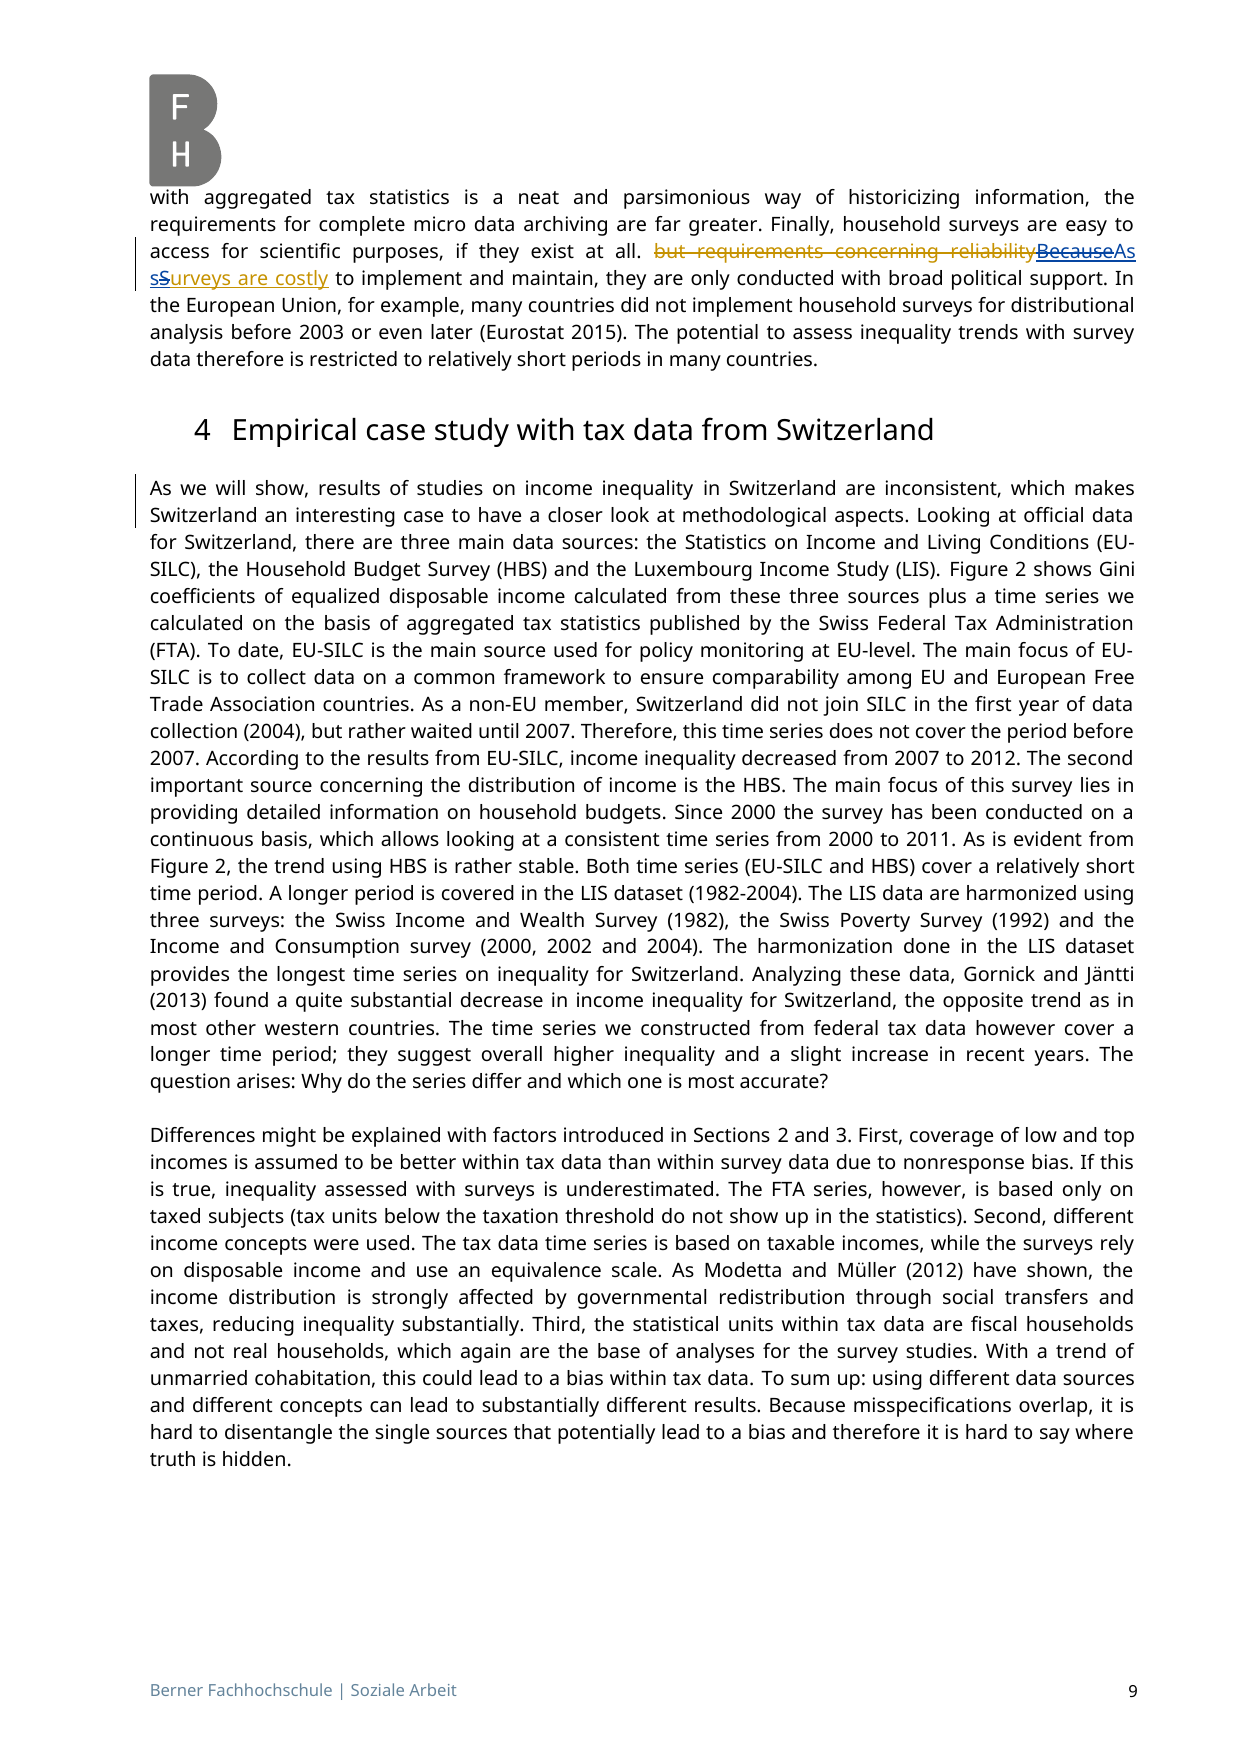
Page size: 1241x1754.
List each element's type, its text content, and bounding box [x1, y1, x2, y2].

subtitle Empirical case study with tax data from Switzerland [194, 409, 1136, 449]
text Differences might be explained with factors introduced in Sections 2 and 3. First, coverage of low and top incomes is assumed to be better within tax data than within survey data due to nonresponse bias. If this is true, inequality assessed with surveys is underestimated. The FTA series, however, is based only on taxed subjects (tax units below the taxation threshold do not show up in the statistics). Second, different income concepts were used. The tax data time series is based on taxable incomes, while the surveys rely on disposable income and use an equivalence scale. As Modetta and Müller (2012) have shown, the income distribution is strongly affected by governmental redistribution through social transfers and taxes, reducing inequality substantially. Third, the statistical units within tax data are fiscal households and not real households, which again are the base of analyses for the survey studies. With a trend of unmarried cohabitation, this could lead to a bias within tax data. To sum up: using different data sources and different concepts can lead to substantially different results. Because misspecifications overlap, it is hard to disentangle the single sources that potentially lead to a bias and therefore it is hard to say where truth is hidden. [149, 1122, 1136, 1472]
text As we will show, results of studies on income inequality in Switzerland are inconsistent, which makesSwitzerland an interesting case to have a closer look at methodological aspects. Looking at official data for Switzerland, there are three main data sources: the Statistics on Income and Living Conditions (EU-SILC), the Household Budget Survey (HBS) and the Luxembourg Income Study (LIS). Figure 2 shows Gini coefficients of equalized disposable income calculated from these three sources plus a time series we calculated on the basis of aggregated tax statistics published by the Swiss Federal Tax Administration (FTA). To date, EU-SILC is the main source used for policy monitoring at EU-level. The main focus of EU-SILC is to collect data on a common framework to ensure comparability among EU and European Free Trade Association countries. As a non-EU member, Switzerland did not join SILC in the first year of data collection (2004), but rather waited until 2007. Therefore, this time series does not cover the period before 2007. According to the results from EU-SILC, income inequality decreased from 2007 to 2012. The second important source concerning the distribution of income is the HBS. The main focus of this survey lies in providing detailed information on household budgets. Since 2000 the survey has been conducted on a continuous basis, which allows looking at a consistent time series from 2000 to 2011. As is evident from Figure 2, the trend using HBS is rather stable. Both time series (EU-SILC and HBS) cover a relatively short time period. A longer period is covered in the LIS dataset (1982-2004). The LIS data are harmonized using three surveys: the Swiss Income and Wealth Survey (1982), the Swiss Poverty Survey (1992) and the Income and Consumption survey (2000, 2002 and 2004). The harmonization done in the LIS dataset provides the longest time series on inequality for Switzerland. Analyzing these data, Gornick and Jäntti (2013) found a quite substantial decrease in income inequality for Switzerland, the opposite trend as in most other western countries. The time series we constructed from federal tax data however cover a longer time period; they suggest overall higher inequality and a slight increase in recent years. The question arises: Why do the series differ and which one is most accurate? [149, 474, 1136, 1095]
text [149, 183, 1136, 372]
